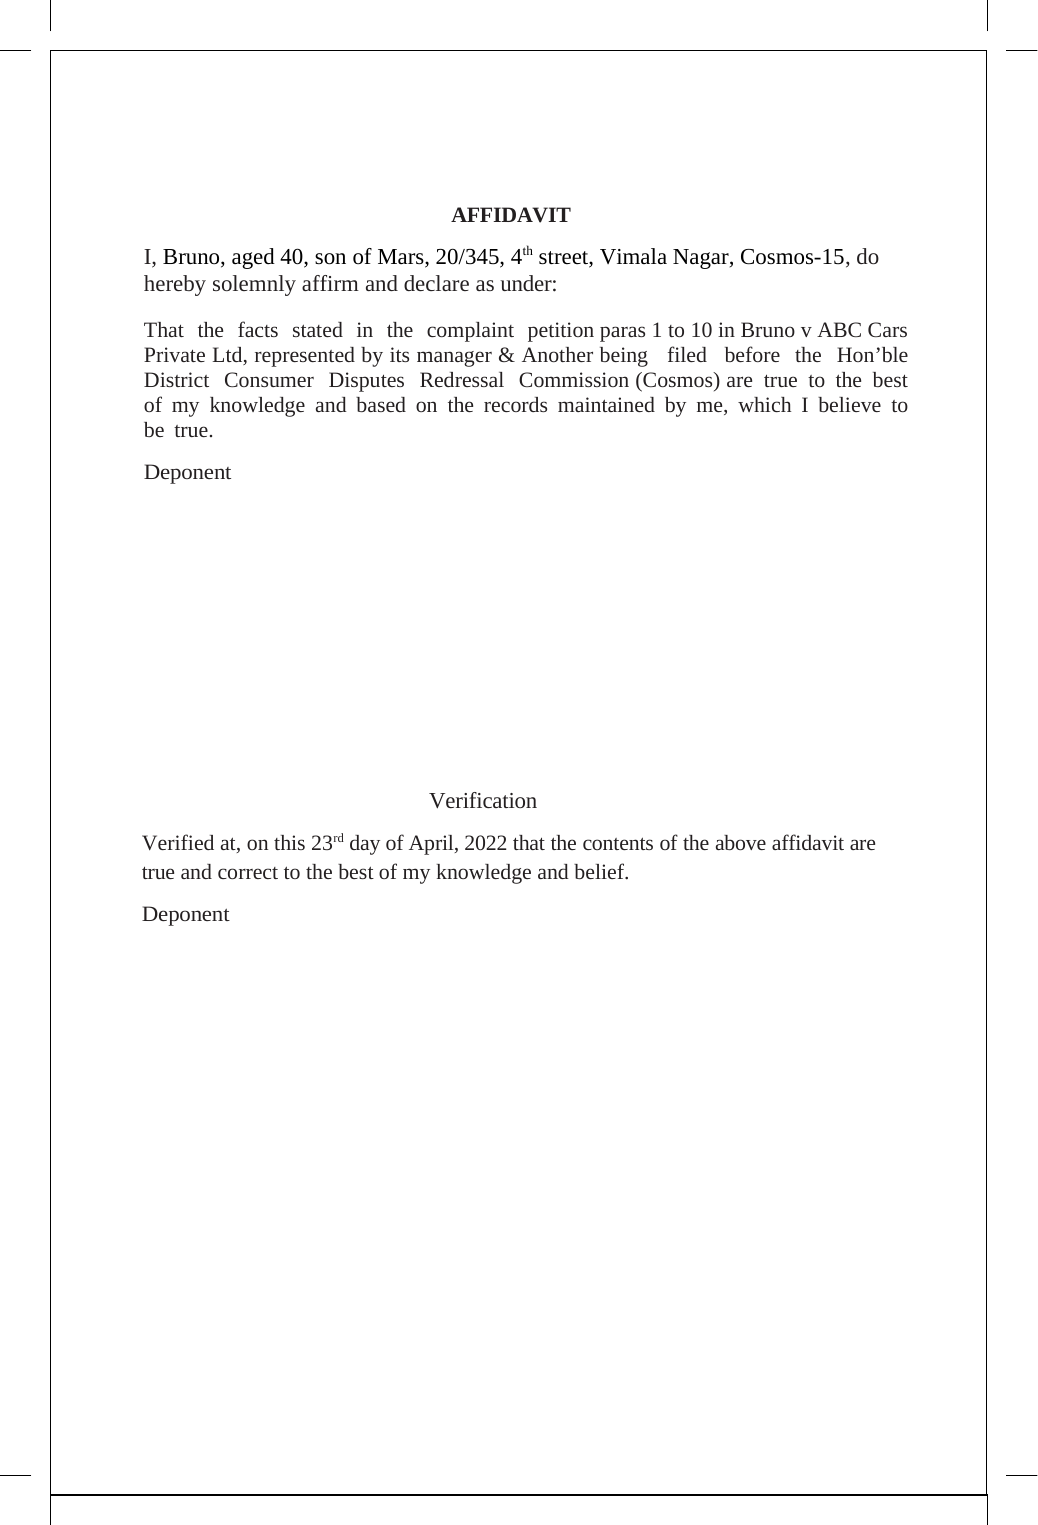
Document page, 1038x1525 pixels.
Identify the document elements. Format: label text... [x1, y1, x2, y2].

text That the facts stated in the complaint petition paras 1 to 10 in Bruno v ABC Cars Private Ltd, represented by its manager & Another being filed before the Hon’ble District Consumer Disputes Redressal Commission (Cosmos) are true to the best of my knowledge and based on the records maintained by me, which I believe to be true. [144, 317, 908, 443]
subtitle AFFIDAVIT [131, 202, 714, 227]
text Verification [131, 787, 908, 814]
text Deponent [144, 459, 908, 484]
text Verified at, on this 23rd day of April, 2022 that the contents of the above affidavit are true and correct to the best of my knowledge and belief. [142, 830, 894, 884]
text I, Bruno, aged 40, son of Mars, 20/345, 4th street, Vimala Nagar, Cosmos-15, do hereby solemnly affirm and declare as under: [144, 243, 908, 296]
text Deponent [142, 901, 908, 926]
